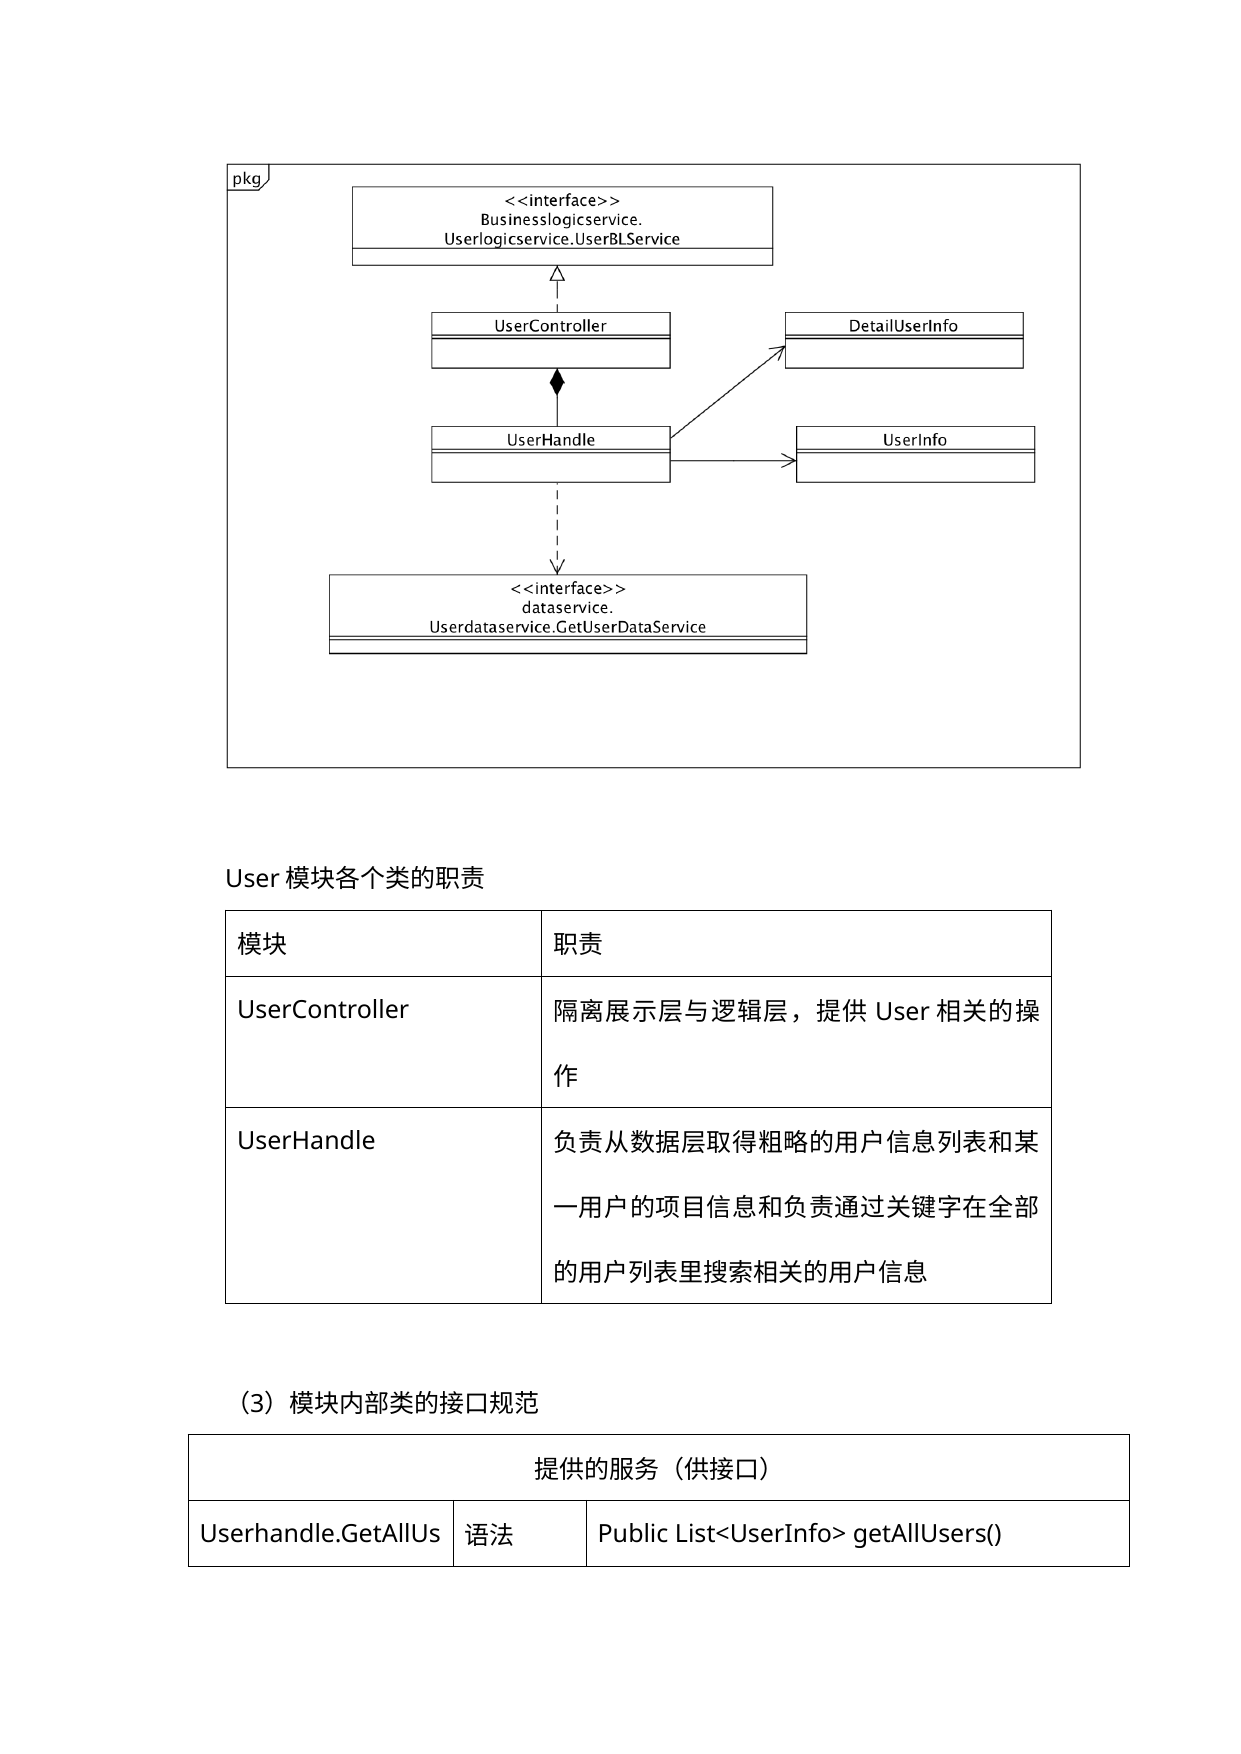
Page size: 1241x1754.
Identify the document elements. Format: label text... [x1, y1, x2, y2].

table_header 提供的服务（供接口） [189, 1435, 1129, 1500]
table_cell 隔离展示层与逻辑层，提供User相关的操作 [542, 977, 1051, 1107]
table_header 模块 [226, 911, 541, 976]
table_header 职责 [542, 911, 1051, 976]
text User模块各个类的职责 [225, 844, 1053, 909]
table_cell 负责从数据层取得粗略的用户信息列表和某一用户的项目信息和负责通过关键字在全部的用户列表里搜索相关的用户信息 [542, 1108, 1051, 1303]
table_cell UserController [226, 977, 541, 1107]
text （3）模块内部类的接口规范 [225, 1369, 1053, 1434]
table_cell Public List<UserInfo> getAllUsers() [587, 1501, 1129, 1566]
table_cell UserHandle [226, 1108, 541, 1303]
table_cell 语法 [454, 1501, 586, 1566]
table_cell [189, 1501, 453, 1566]
picture [225, 162, 1090, 775]
